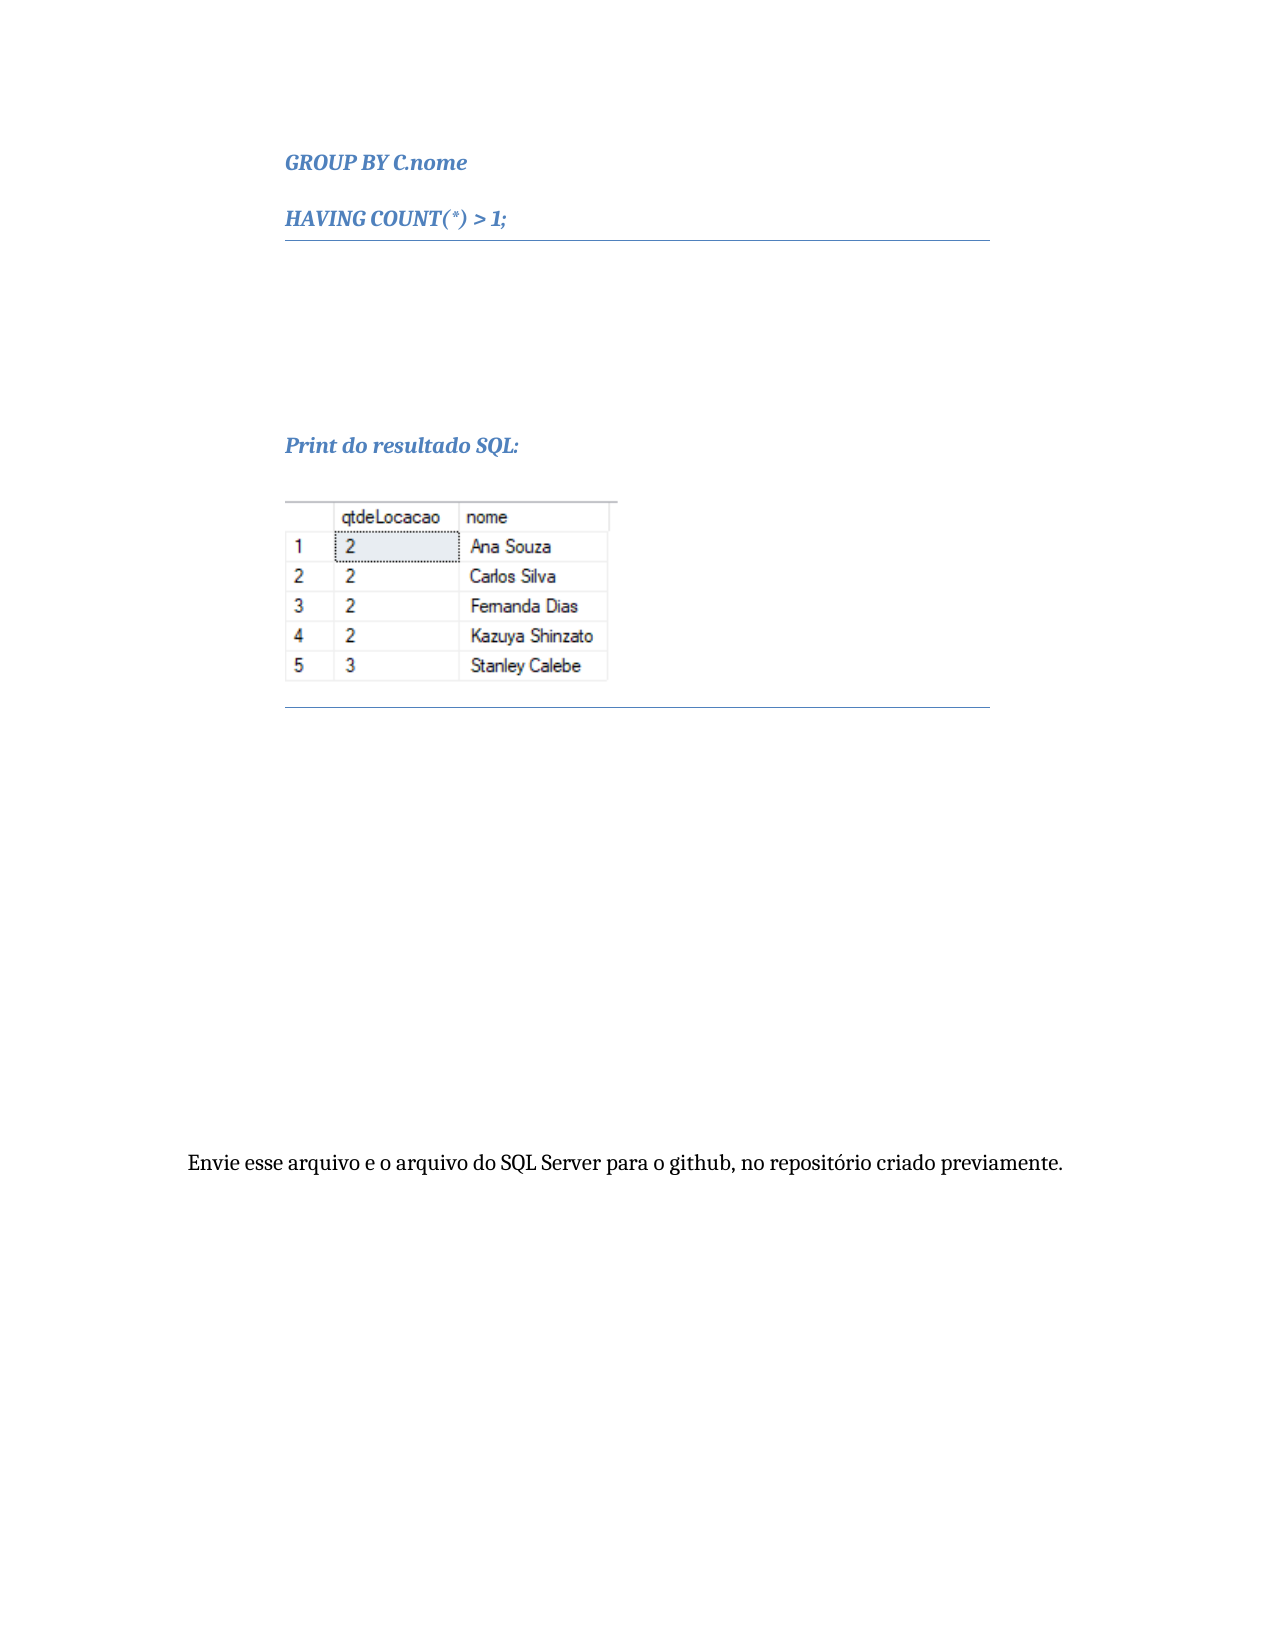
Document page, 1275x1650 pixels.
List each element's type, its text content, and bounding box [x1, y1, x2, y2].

text Envie esse arquivo e o arquivo do SQL Server para o github, no repositório criado previamente. [187, 1150, 1087, 1176]
text HAVING COUNT(*) > 1; [285, 206, 990, 240]
text Print do resultado SQL: [285, 433, 990, 468]
picture [285, 500, 618, 699]
text GROUP BY C.nome [285, 150, 990, 176]
